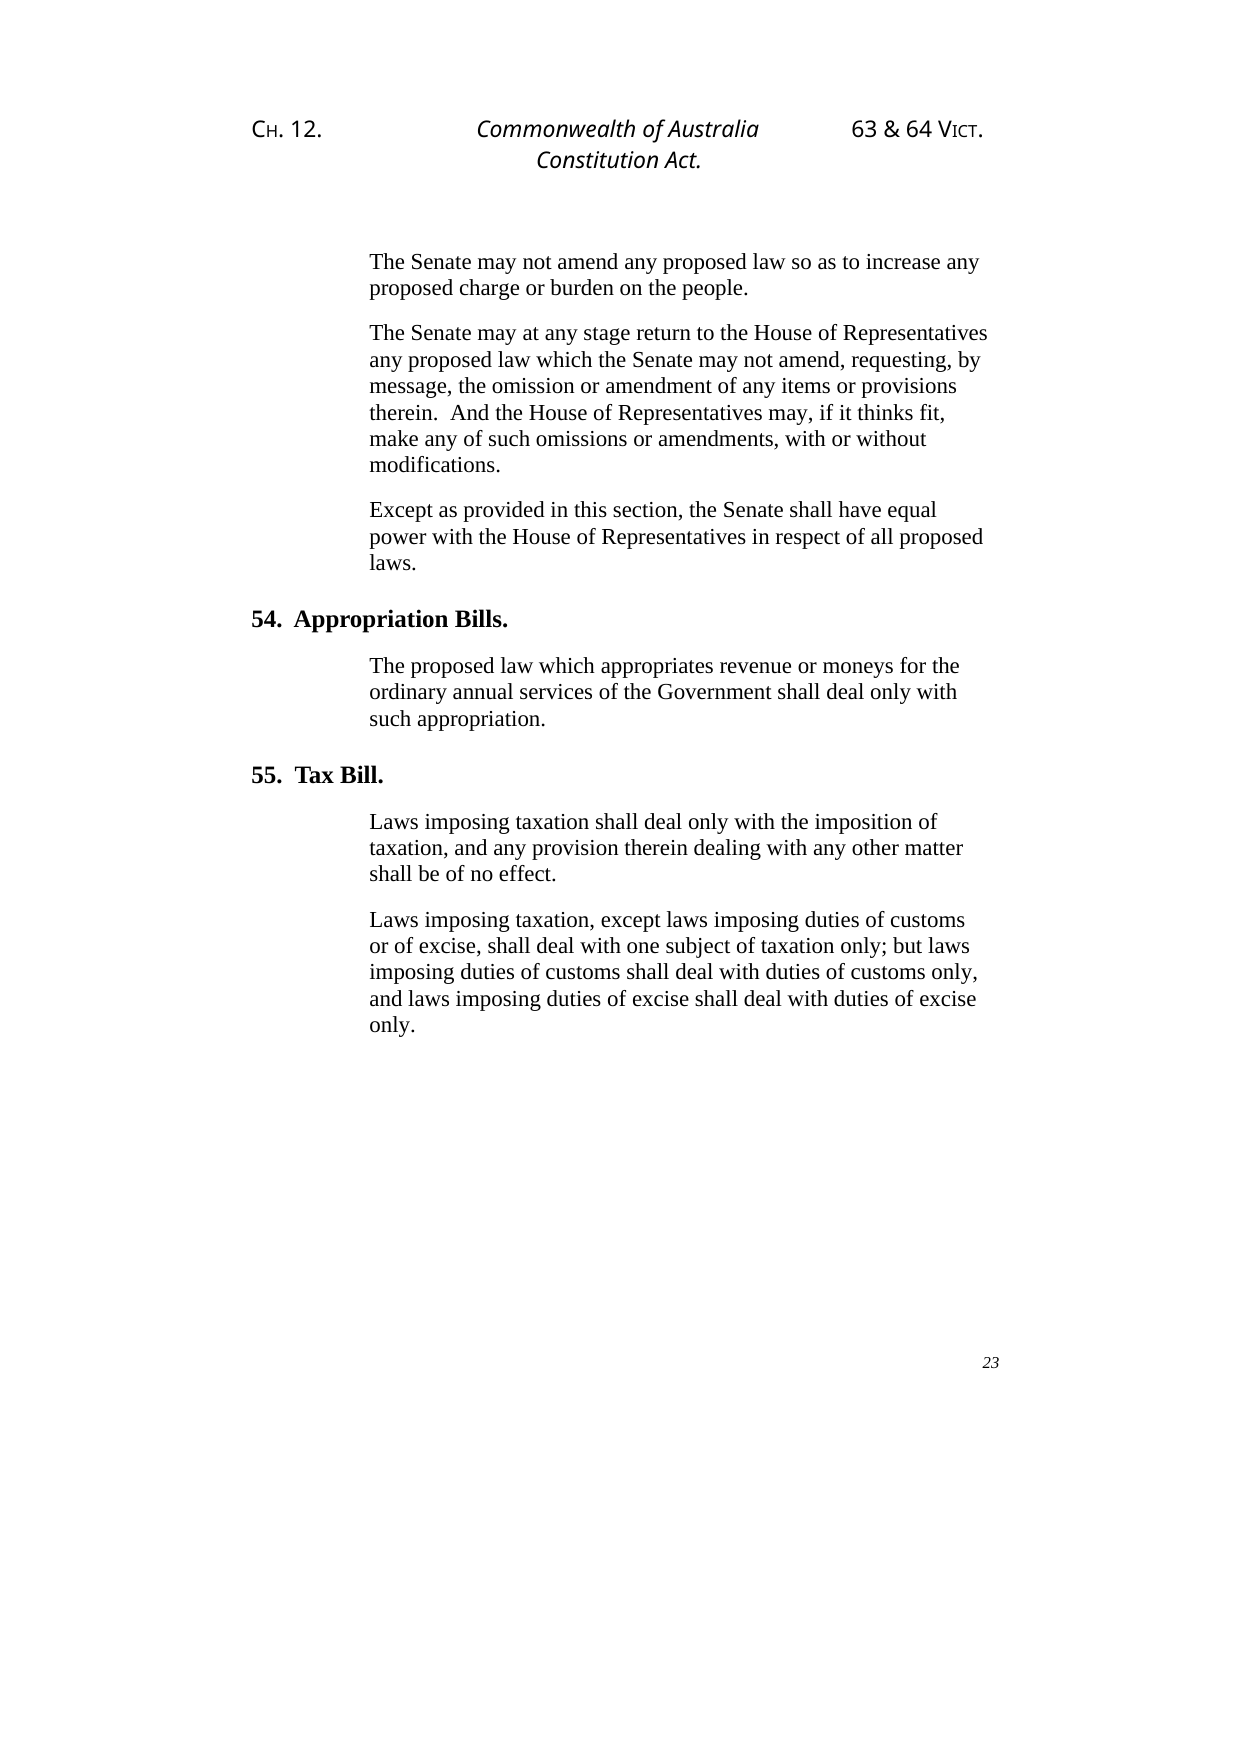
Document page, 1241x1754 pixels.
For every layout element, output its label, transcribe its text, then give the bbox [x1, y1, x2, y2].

text The Senate may not amend any proposed law so as to increase any proposed charge or burden on the people. [251, 248, 989, 301]
text 54. Appropriation Bills. [251, 604, 989, 633]
text Except as provided in this section, the Senate shall have equal power with the House of Representatives in respect of all proposed laws. [251, 496, 989, 575]
text 55. Tax Bill. [251, 760, 989, 789]
text Laws imposing taxation shall deal only with the imposition of taxation, and any provision therein dealing with any other matter shall be of no effect. [251, 808, 989, 887]
text The proposed law which appropriates revenue or moneys for the ordinary annual services of the Government shall deal only with such appropriation. [251, 652, 989, 731]
text Laws imposing taxation, except laws imposing duties of customs or of excise, shall deal with one subject of taxation only; but laws imposing duties of customs shall deal with duties of customs only, and laws imposing duties of excise shall deal with duties of excise only. [251, 906, 989, 1037]
text The Senate may at any stage return to the House of Representatives any proposed law which the Senate may not amend, requesting, by message, the omission or amendment of any items or provisions therein. And the House of Representatives may, if it thinks fit, make any of such omissions or amendments, with or without modifications. [251, 319, 989, 478]
